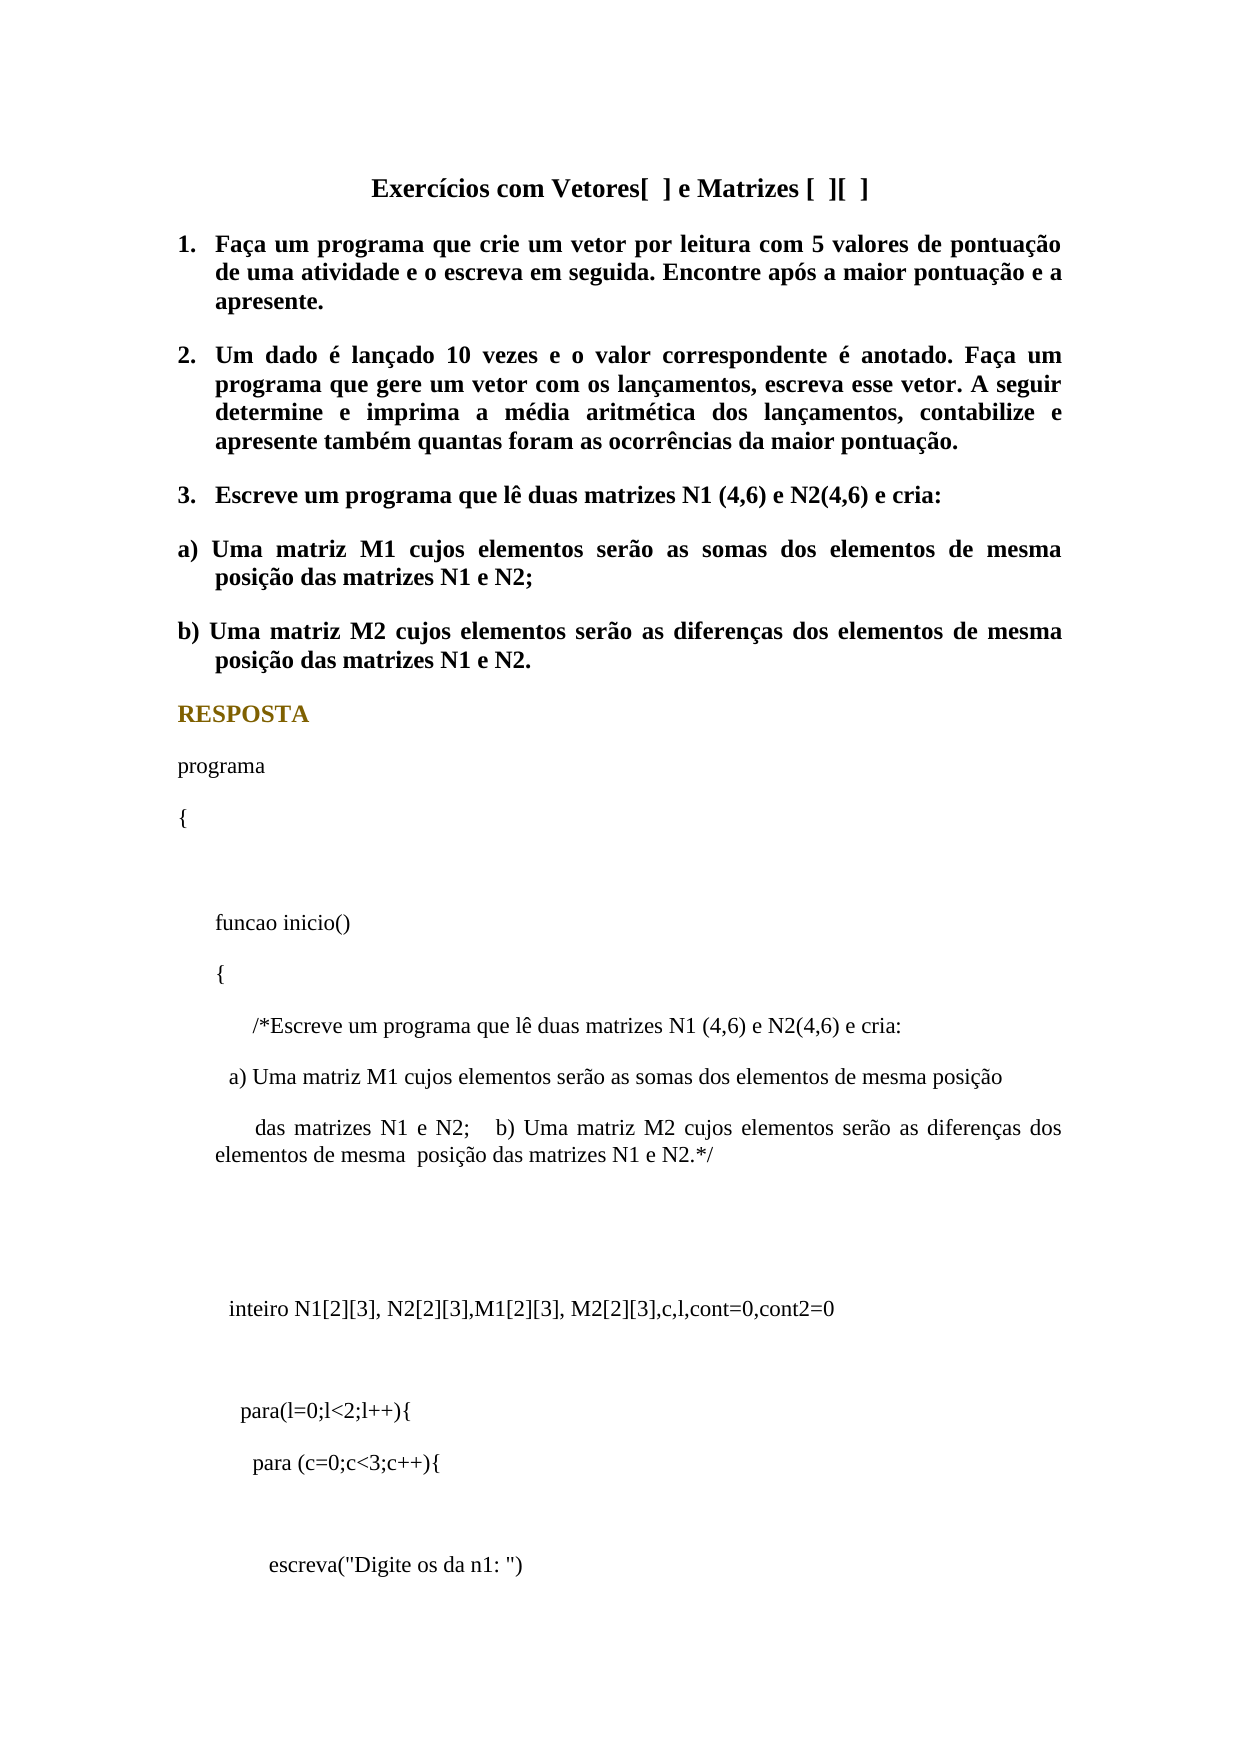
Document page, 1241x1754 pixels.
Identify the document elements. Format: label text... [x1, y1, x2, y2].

text /*Escreve um programa que lê duas matrizes N1 (4,6) e N2(4,6) e cria: [177, 1012, 1063, 1038]
text escreva("Digite os da n1: ") [177, 1552, 1063, 1578]
list Um dado é lançado 10 vezes e o valor correspondente é anotado. Faça um programa que gere um vetor com os lançamentos, escreva esse vetor. A seguir determine e imprima a média aritmética dos lançamentos, contabilize e apresente também quantas foram as ocorrências da maior pontuação. [177, 340, 1063, 455]
text inteiro N1[2][3], N2[2][3],M1[2][3], M2[2][3],c,l,cont=0,cont2=0 [177, 1295, 1063, 1321]
text a) Uma matriz M1 cujos elementos serão as somas dos elementos de mesma posição [177, 1063, 1063, 1089]
text funcao inicio() [177, 909, 1063, 935]
text para (c=0;c<3;c++){ [177, 1449, 1063, 1475]
text b) Uma matriz M2 cujos elementos serão as diferenças dos elementos de mesma posição das matrizes N1 e N2. [177, 616, 1063, 674]
text a) Uma matriz M1 cujos elementos serão as somas dos elementos de mesma posição das matrizes N1 e N2; [177, 534, 1063, 591]
text programa [177, 752, 1063, 779]
text Exercícios com Vetores[ ] e Matrizes [ ][ ] [177, 173, 1063, 204]
text RESPOSTA [177, 699, 1063, 727]
text { [177, 804, 1063, 830]
text { [177, 960, 1063, 987]
text para(l=0;l<2;l++){ [177, 1397, 1063, 1424]
list Faça um programa que crie um vetor por leitura com 5 valores de pontuação de uma atividade e o escreva em seguida. Encontre após a maior pontuação e a apresente. [177, 229, 1063, 315]
list Escreve um programa que lê duas matrizes N1 (4,6) e N2(4,6) e cria: [177, 480, 1063, 509]
text das matrizes N1 e N2; b) Uma matriz M2 cujos elementos serão as diferenças dos elementos de mesma posição das matrizes N1 e N2.*/ [177, 1114, 1063, 1167]
